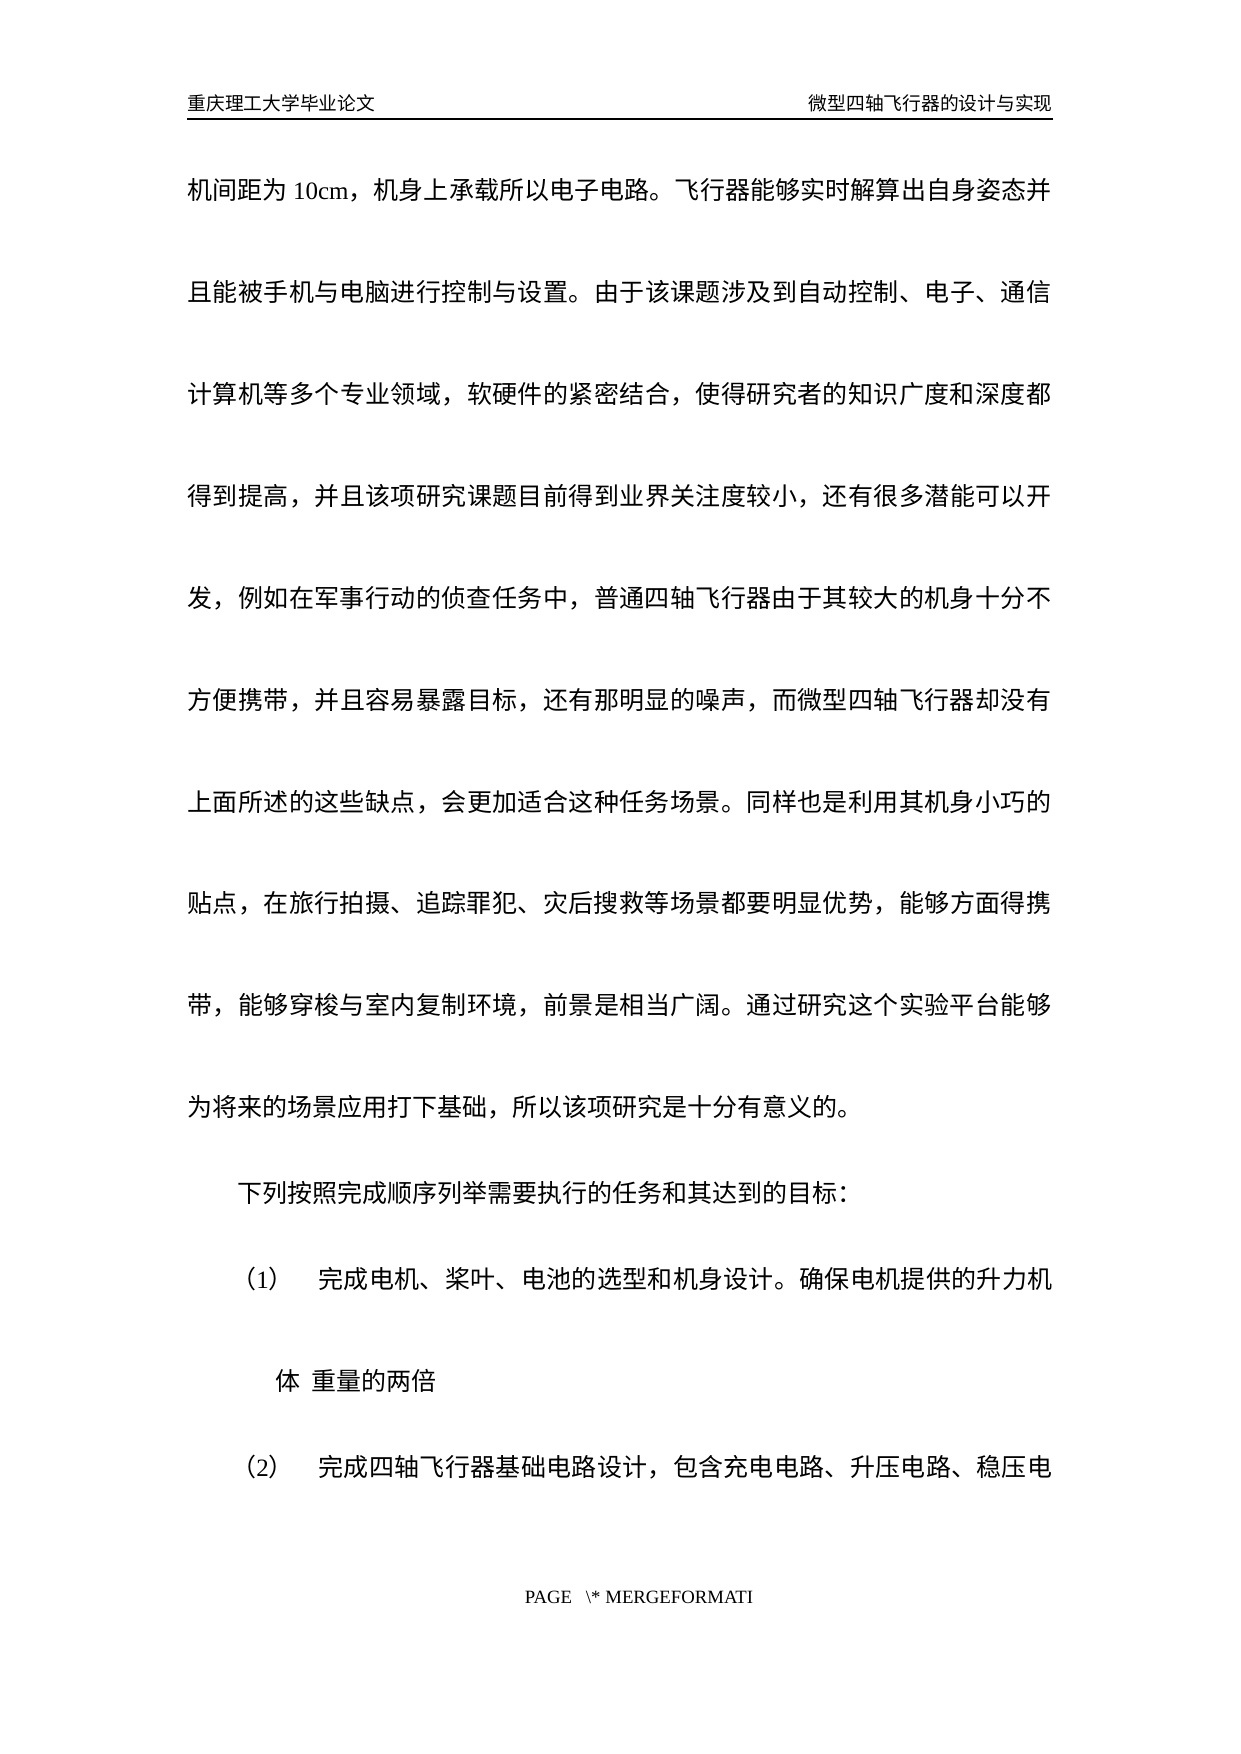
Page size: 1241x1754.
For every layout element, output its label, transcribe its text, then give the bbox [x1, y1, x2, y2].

list 完成电机、桨叶、电池的选型和机身设计。确保电机提供的升力机体 重量的两倍 [231, 1244, 1053, 1414]
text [187, 155, 1053, 1140]
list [231, 1432, 1053, 1500]
text 下列按照完成顺序列举需要执行的任务和其达到的目标： [187, 1158, 1053, 1226]
